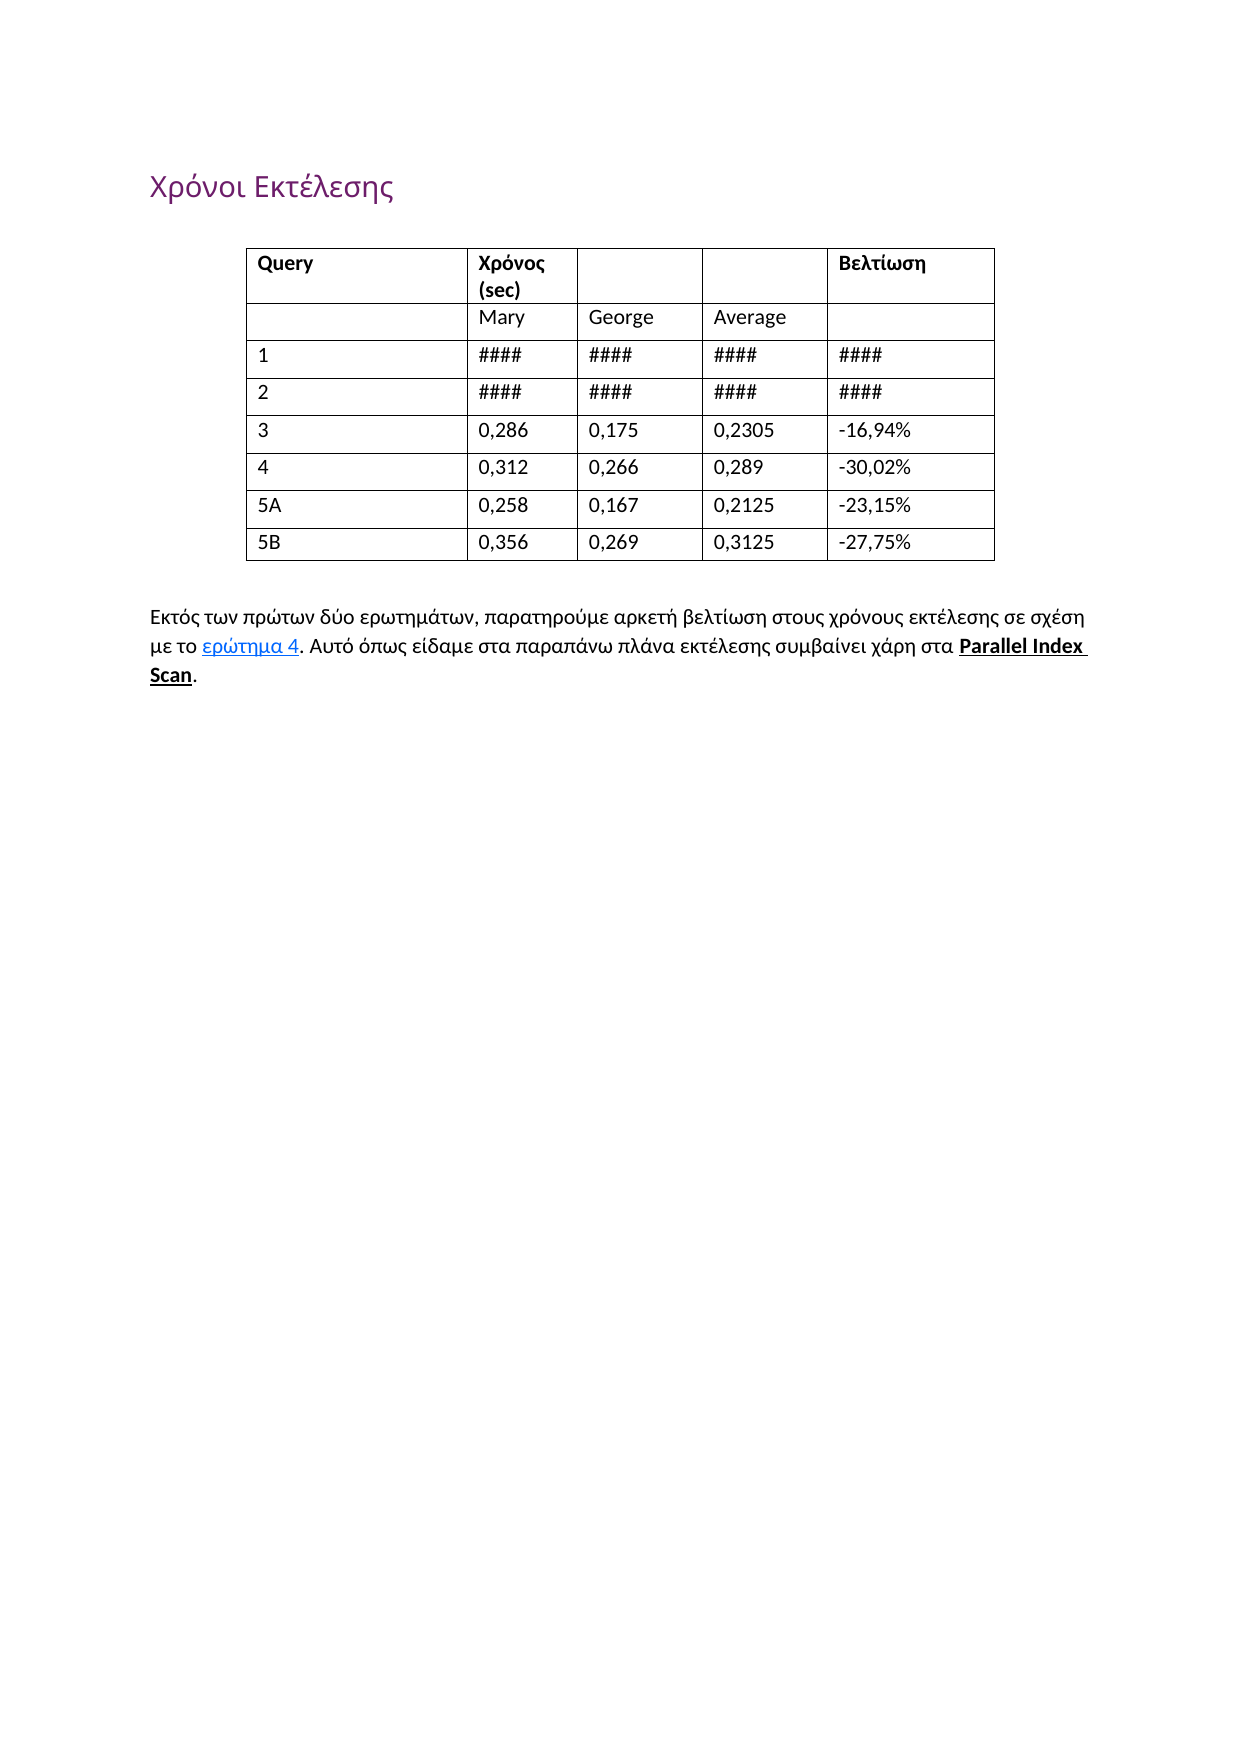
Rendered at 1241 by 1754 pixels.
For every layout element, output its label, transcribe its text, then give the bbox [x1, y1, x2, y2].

table_cell 5B [247, 529, 467, 560]
table_cell 0,175 [578, 416, 702, 452]
table_cell #### [578, 379, 702, 415]
table_cell #### [828, 379, 994, 415]
table_header [578, 249, 702, 302]
table_cell Average [703, 304, 827, 340]
table_cell 0,356 [468, 529, 577, 560]
table_cell -23,15% [828, 491, 994, 527]
table_cell 0,312 [468, 454, 577, 490]
table_header Χρόνος (sec) [468, 249, 577, 302]
subtitle Χρόνοι Εκτέλεσης [150, 167, 1090, 206]
table_cell 0,167 [578, 491, 702, 527]
table_cell George [578, 304, 702, 340]
table_cell [247, 304, 467, 340]
table_cell 0,258 [468, 491, 577, 527]
table_header Query [247, 249, 467, 302]
table_cell #### [578, 341, 702, 377]
table_cell -16,94% [828, 416, 994, 452]
table_cell 0,2305 [703, 416, 827, 452]
table_cell 5A [247, 491, 467, 527]
table_cell #### [703, 379, 827, 415]
table_cell 0,3125 [703, 529, 827, 560]
table_cell [828, 304, 994, 340]
table_cell -27,75% [828, 529, 994, 560]
table_cell #### [828, 341, 994, 377]
table_cell #### [468, 379, 577, 415]
table_cell #### [703, 341, 827, 377]
table_cell 0,289 [703, 454, 827, 490]
table_cell Mary [468, 304, 577, 340]
table_cell -30,02% [828, 454, 994, 490]
table_cell 2 [247, 379, 467, 415]
table_cell 0,266 [578, 454, 702, 490]
table_cell 0,269 [578, 529, 702, 560]
table_cell 0,286 [468, 416, 577, 452]
table_cell 4 [247, 454, 467, 490]
text Εκτός των πρώτων δύο ερωτημάτων, παρατηρούμε αρκετή βελτίωση στους χρόνους εκτέλεσης σε σχέση με το ερώτημα 4. Αυτό όπως είδαμε στα παραπάνω πλάνα εκτέλεσης συμβαίνει χάρη στα Parallel Index Scan. [150, 603, 1090, 688]
table_cell 0,2125 [703, 491, 827, 527]
table_header [703, 249, 827, 302]
table_cell 3 [247, 416, 467, 452]
table_header Βελτίωση [828, 249, 994, 302]
table_cell #### [468, 341, 577, 377]
table_cell 1 [247, 341, 467, 377]
